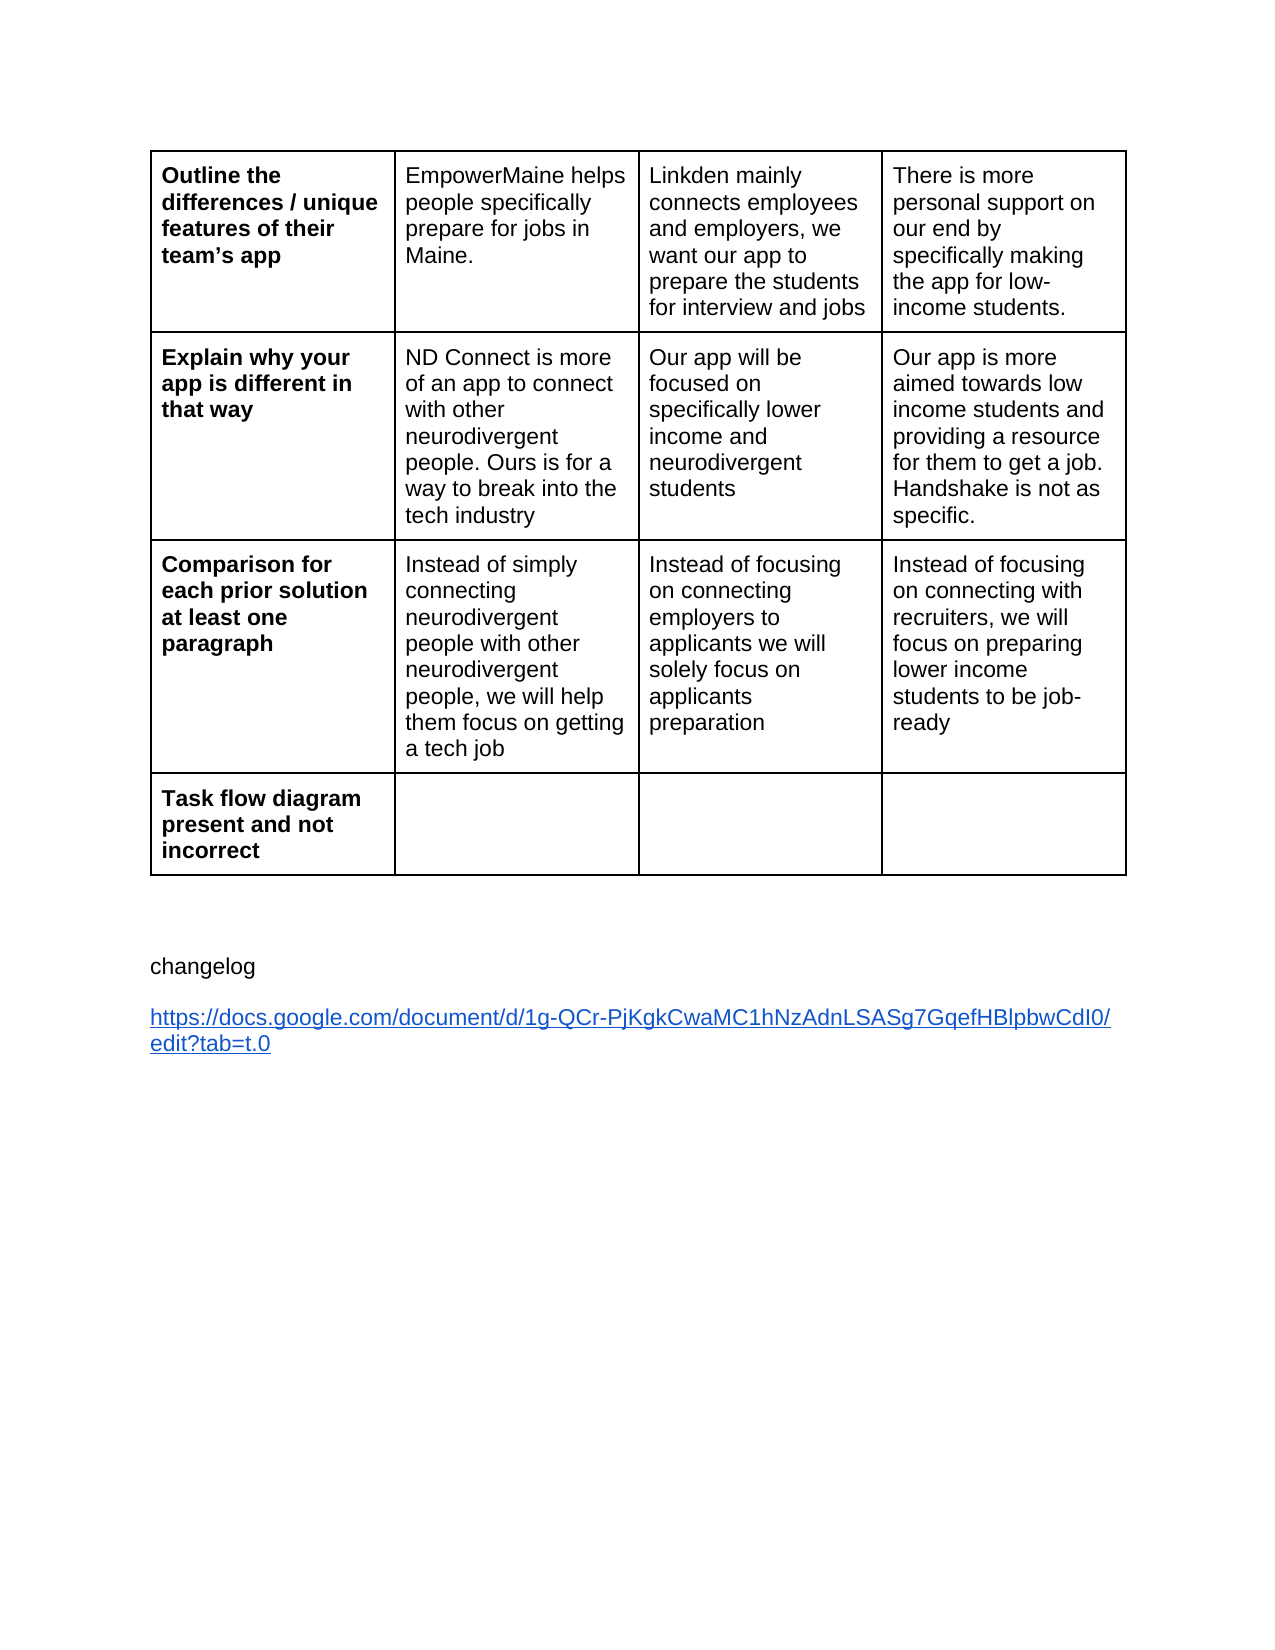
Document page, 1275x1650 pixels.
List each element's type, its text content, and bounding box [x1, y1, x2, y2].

table_cell [883, 774, 1125, 874]
text changelog [150, 953, 1125, 979]
table_cell Linkden mainly connects employees and employers, we want our app to prepare the students for interview and jobs [640, 152, 881, 331]
table_cell Our app will be focused on specifically lower income and neurodivergent students [640, 333, 881, 538]
table_cell [396, 774, 638, 874]
table_cell Comparison for each prior solution at least one paragraph [152, 541, 394, 772]
table_cell Instead of simply connecting neurodivergent people with other neurodivergent people, we will help them focus on getting a tech job [396, 541, 638, 772]
table_cell Instead of focusing on connecting with recruiters, we will focus on preparing lower income students to be job-ready [883, 541, 1125, 772]
table_cell [640, 774, 881, 874]
table_cell Instead of focusing on connecting employers to applicants we will solely focus on applicants preparation [640, 541, 881, 772]
table_cell EmpowerMaine helps people specifically prepare for jobs in Maine. [396, 152, 638, 331]
table_cell Outline the differences / unique features of their team’s app [152, 152, 394, 331]
table_cell Task flow diagram present and not incorrect [152, 774, 394, 874]
table_cell There is more personal support on our end by specifically making the app for low-income students. [883, 152, 1125, 331]
table_cell ND Connect is more of an app to connect with other neurodivergent people. Ours is for a way to break into the tech industry [396, 333, 638, 538]
table_cell Explain why your app is different in that way [152, 333, 394, 538]
table_cell Our app is more aimed towards low income students and providing a resource for them to get a job. Handshake is not as specific. [883, 333, 1125, 538]
text https://docs.google.com/document/d/1g-QCr-PjKgkCwaMC1hNzAdnLSASg7GqefHBlpbwCdI0/edit?tab=t.0 [150, 1004, 1125, 1057]
